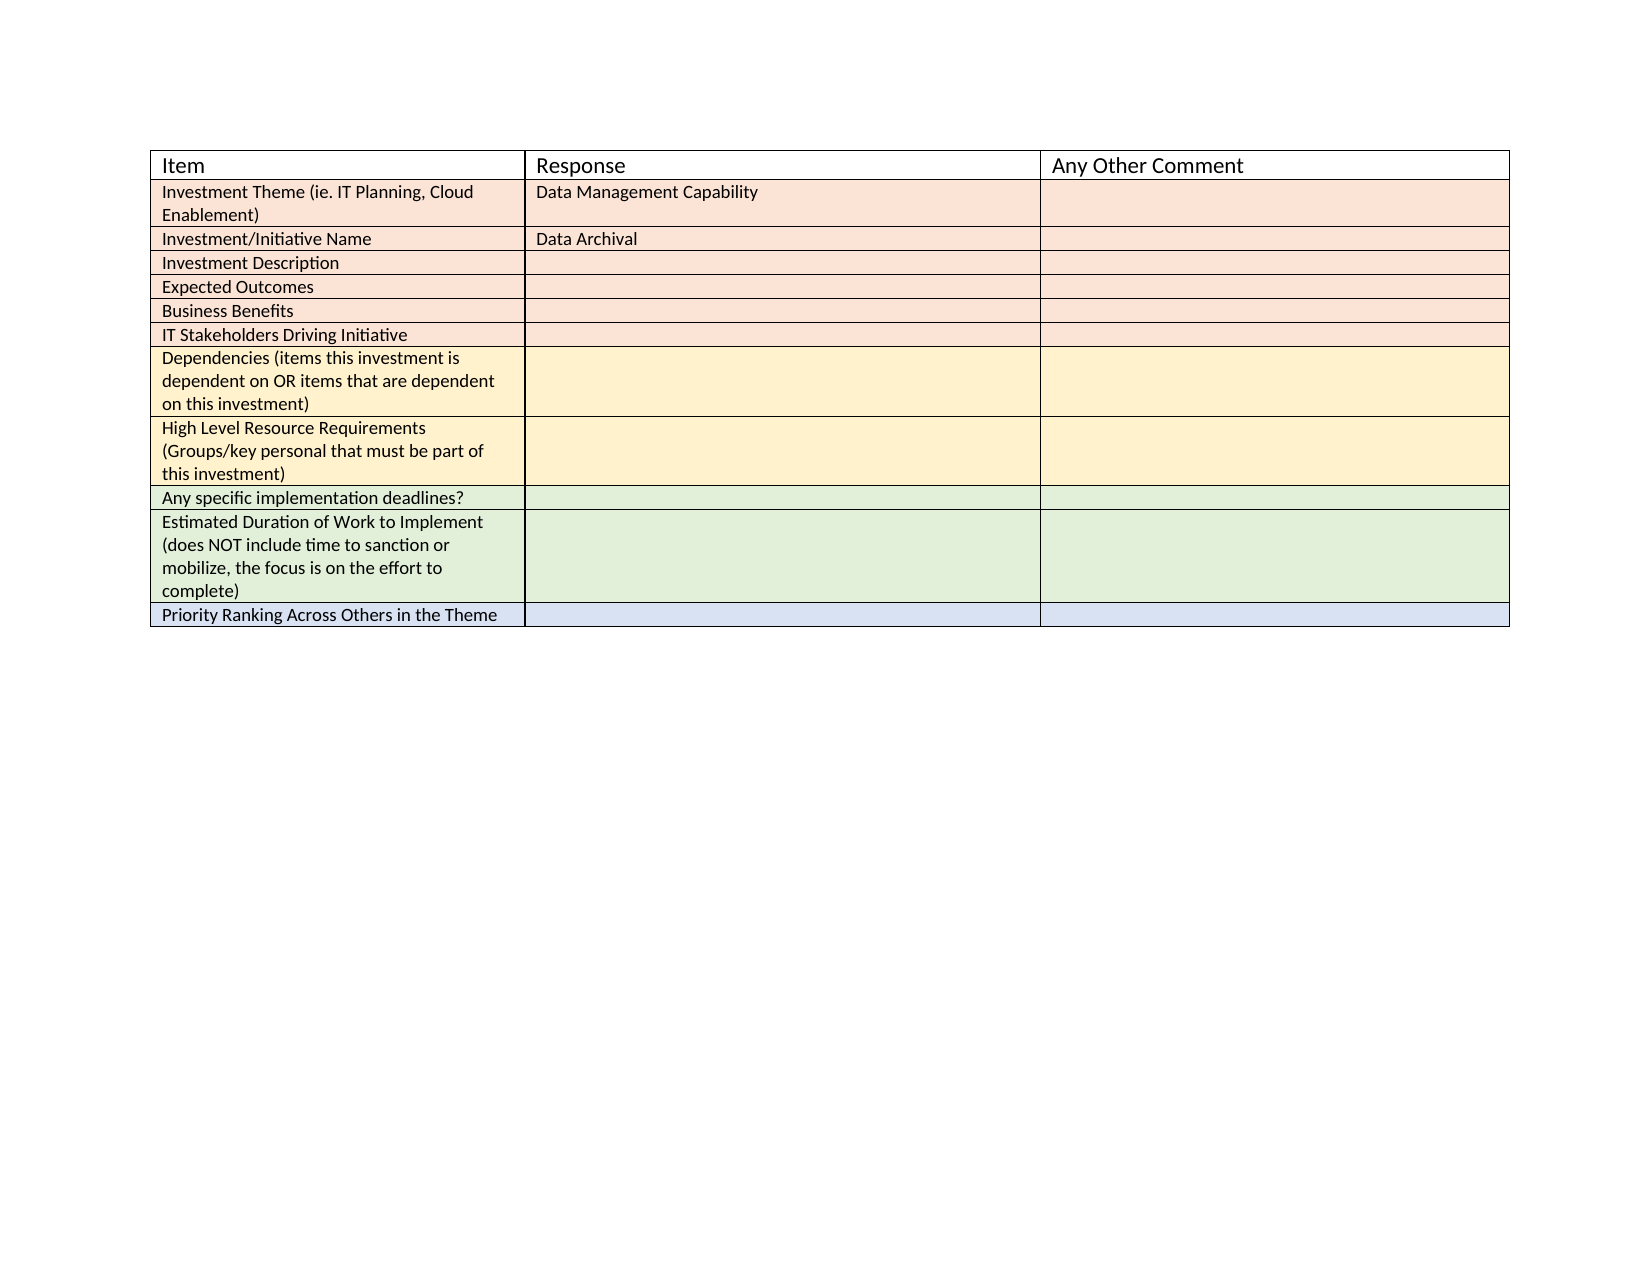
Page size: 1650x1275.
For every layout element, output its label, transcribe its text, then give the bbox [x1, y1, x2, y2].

table_cell Expected Outcomes [151, 275, 524, 298]
table_cell [526, 347, 1040, 416]
table_cell [526, 299, 1040, 322]
table_cell [526, 486, 1040, 509]
table_cell [526, 603, 1040, 626]
table_header Item [151, 151, 524, 179]
table_cell [526, 275, 1040, 298]
table_cell Priority Ranking Across Others in the Theme [151, 603, 524, 626]
table_cell [1041, 603, 1509, 626]
table_cell [1041, 227, 1509, 250]
table_header Response [526, 151, 1040, 179]
table_cell Estimated Duration of Work to Implement (does NOT include time to sanction or mobilize, the focus is on the effort to complete) [151, 510, 524, 602]
table_cell Dependencies (items this investment is dependent on OR items that are dependent on this investment) [151, 347, 524, 416]
table_cell High Level Resource Requirements (Groups/key personal that must be part of this investment) [151, 417, 524, 485]
table_cell [1041, 299, 1509, 322]
table_cell [1041, 180, 1509, 226]
table_cell Investment Theme (ie. IT Planning, Cloud Enablement) [151, 180, 524, 226]
table_cell [1041, 323, 1509, 346]
table_cell Business Benefits [151, 299, 524, 322]
table_cell Investment Description [151, 251, 524, 274]
table_cell [1041, 251, 1509, 274]
table_cell Investment/Initiative Name [151, 227, 524, 250]
table_cell Any specific implementation deadlines? [151, 486, 524, 509]
table_cell [526, 323, 1040, 346]
table_cell [526, 251, 1040, 274]
table_cell [526, 510, 1040, 602]
table_cell [1041, 486, 1509, 509]
table_cell Data Archival [526, 227, 1040, 250]
table_cell IT Stakeholders Driving Initiative [151, 323, 524, 346]
table_cell [1041, 510, 1509, 602]
table_cell [526, 417, 1040, 485]
table_cell [1041, 347, 1509, 416]
table_cell Data Management Capability [526, 180, 1040, 226]
table_cell [1041, 275, 1509, 298]
table_header Any Other Comment [1041, 151, 1509, 179]
table_cell [1041, 417, 1509, 485]
